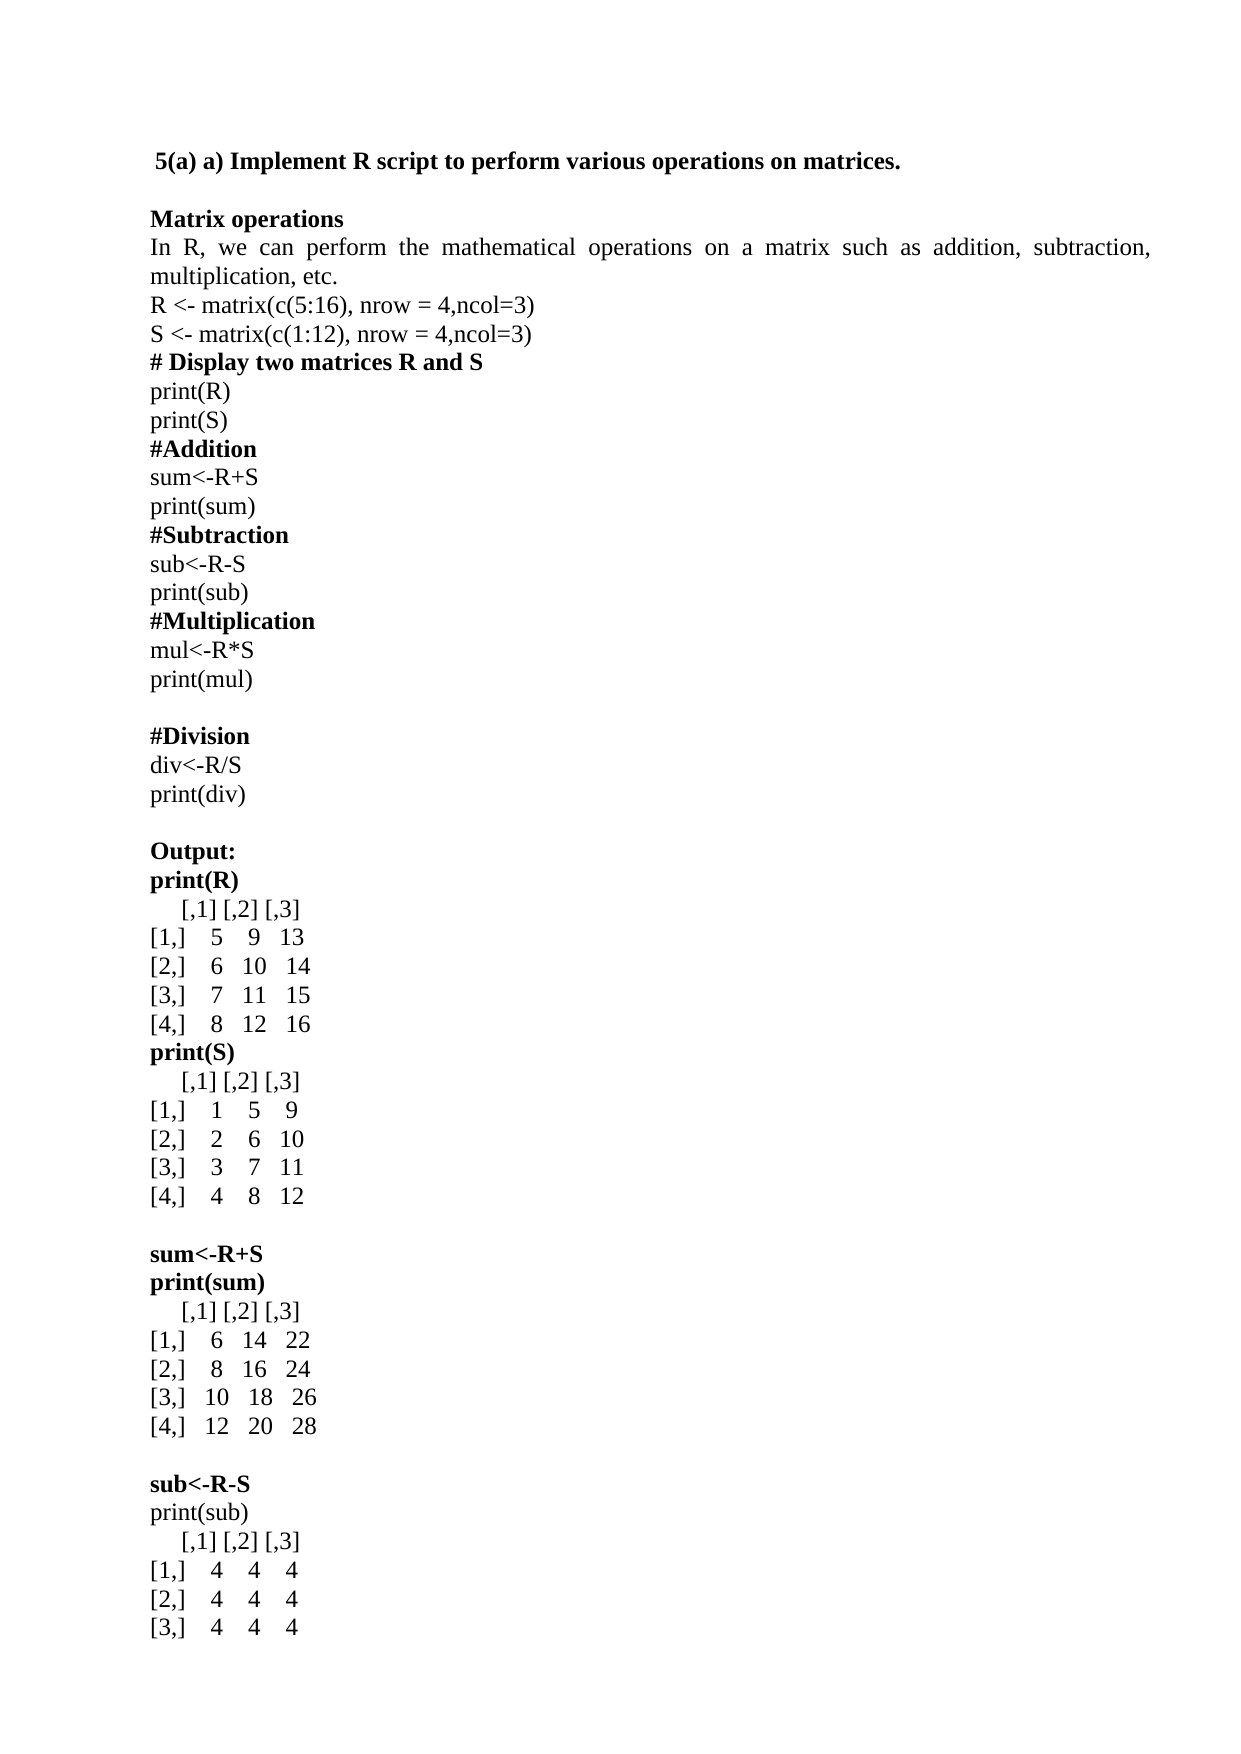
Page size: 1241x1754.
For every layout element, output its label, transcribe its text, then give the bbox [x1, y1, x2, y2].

text R <- matrix(c(5:16), nrow = 4,ncol=3) [150, 290, 1152, 319]
text print(R) [150, 376, 1152, 405]
text mul<-R*S [150, 635, 1152, 664]
text [,1] [,2] [,3] [150, 1526, 1152, 1555]
text print(sum) [150, 1267, 1152, 1296]
text [1,] 5 9 13 [150, 922, 1152, 951]
text [1,] 6 14 22 [150, 1325, 1152, 1354]
text print(div) [150, 779, 1152, 807]
text # Display two matrices R and S [150, 347, 1152, 376]
text [,1] [,2] [,3] [150, 1296, 1152, 1325]
text #Addition [150, 434, 1152, 462]
text sub<-R-S [150, 1469, 1152, 1497]
text print(R) [150, 865, 1152, 894]
text [2,] 4 4 4 [150, 1584, 1152, 1612]
text div<-R/S [150, 750, 1152, 779]
text [2,] 2 6 10 [150, 1124, 1152, 1152]
text sum<-R+S [150, 462, 1152, 491]
subtitle Matrix operations [150, 204, 1152, 232]
text [3,] 3 7 11 [150, 1152, 1152, 1181]
text #Subtraction [150, 520, 1152, 549]
text #Multiplication [150, 606, 1152, 635]
text print(sub) [150, 1497, 1152, 1526]
text [1,] 4 4 4 [150, 1555, 1152, 1584]
text print(mul) [150, 664, 1152, 692]
text print(S) [150, 405, 1152, 434]
text [3,] 7 11 15 [150, 980, 1152, 1009]
text [1,] 1 5 9 [150, 1095, 1152, 1124]
text [4,] 8 12 16 [150, 1009, 1152, 1037]
text [,1] [,2] [,3] [150, 894, 1152, 922]
text [3,] 10 18 26 [150, 1382, 1152, 1411]
text S <- matrix(c(1:12), nrow = 4,ncol=3) [150, 319, 1152, 347]
text print(sub) [150, 577, 1152, 606]
text [2,] 6 10 14 [150, 951, 1152, 980]
text sum<-R+S [150, 1239, 1152, 1267]
text [4,] 12 20 28 [150, 1411, 1152, 1440]
text sub<-R-S [150, 549, 1152, 577]
text print(S) [150, 1037, 1152, 1066]
text #Division [150, 721, 1152, 750]
text [2,] 8 16 24 [150, 1354, 1152, 1382]
text Output: [150, 836, 1152, 865]
text [3,] 4 4 4 [150, 1612, 1152, 1641]
text In R, we can perform the mathematical operations on a matrix such as addition, subtraction, multiplication, etc. [150, 232, 1152, 290]
text [4,] 4 8 12 [150, 1181, 1152, 1210]
text [,1] [,2] [,3] [150, 1066, 1152, 1095]
text print(sum) [150, 491, 1152, 520]
text 5(a) a) Implement R script to perform various operations on matrices. [155, 146, 1147, 175]
